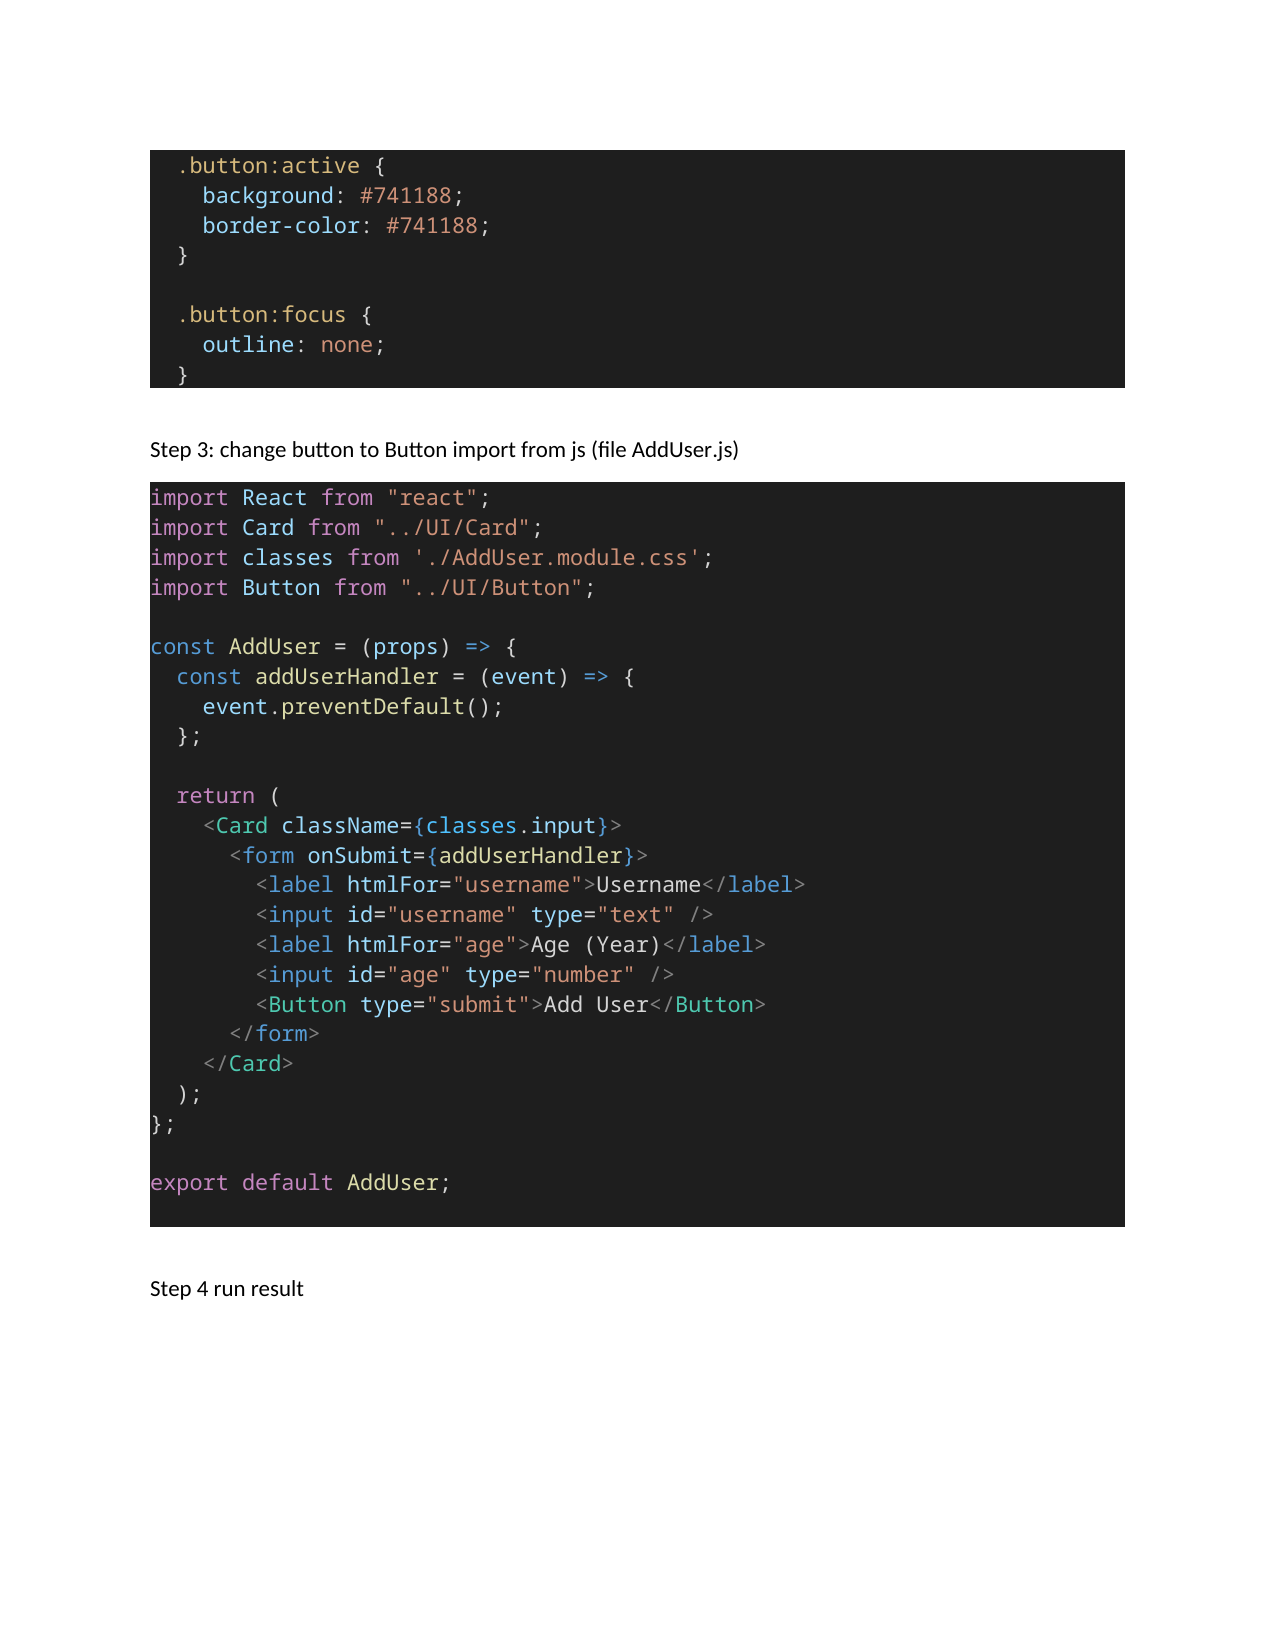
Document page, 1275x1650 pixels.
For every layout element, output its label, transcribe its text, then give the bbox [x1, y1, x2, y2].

text import React from "react"; [150, 482, 1125, 512]
text event.preventDefault(); [150, 691, 1125, 720]
text </form> [150, 1018, 1125, 1048]
text <Card className={classes.input}> [150, 810, 1125, 839]
text } [150, 239, 1125, 269]
text outline: none; [150, 329, 1125, 358]
text <Button type="submit">Add User</Button> [150, 988, 1125, 1018]
text background: #741188; [150, 180, 1125, 209]
text <input id="age" type="number" /> [150, 959, 1125, 988]
text <label htmlFor="age">Age (Year)</label> [150, 929, 1125, 959]
text Step 3: change button to Button import from js (file AddUser.js) [150, 435, 1125, 463]
text }; [150, 720, 1125, 750]
text .button:active { [150, 150, 1125, 180]
text <form onSubmit={addUserHandler}> [150, 839, 1125, 869]
text .button:focus { [150, 299, 1125, 329]
text } [150, 358, 1125, 388]
text const AddUser = (props) => { [150, 631, 1125, 661]
text </Card> [150, 1048, 1125, 1078]
text import Button from "../UI/Button"; [150, 571, 1125, 601]
text import classes from './AddUser.module.css'; [150, 542, 1125, 571]
text border-color: #741188; [150, 209, 1125, 239]
text import Card from "../UI/Card"; [150, 512, 1125, 542]
text <label htmlFor="username">Username</label> [150, 869, 1125, 899]
text Step 4 run result [150, 1274, 1125, 1302]
text return ( [150, 780, 1125, 810]
text export default AddUser; [150, 1167, 1125, 1197]
text }; [150, 1108, 1125, 1137]
text <input id="username" type="text" /> [150, 899, 1125, 929]
text ); [150, 1078, 1125, 1108]
text const addUserHandler = (event) => { [150, 661, 1125, 691]
